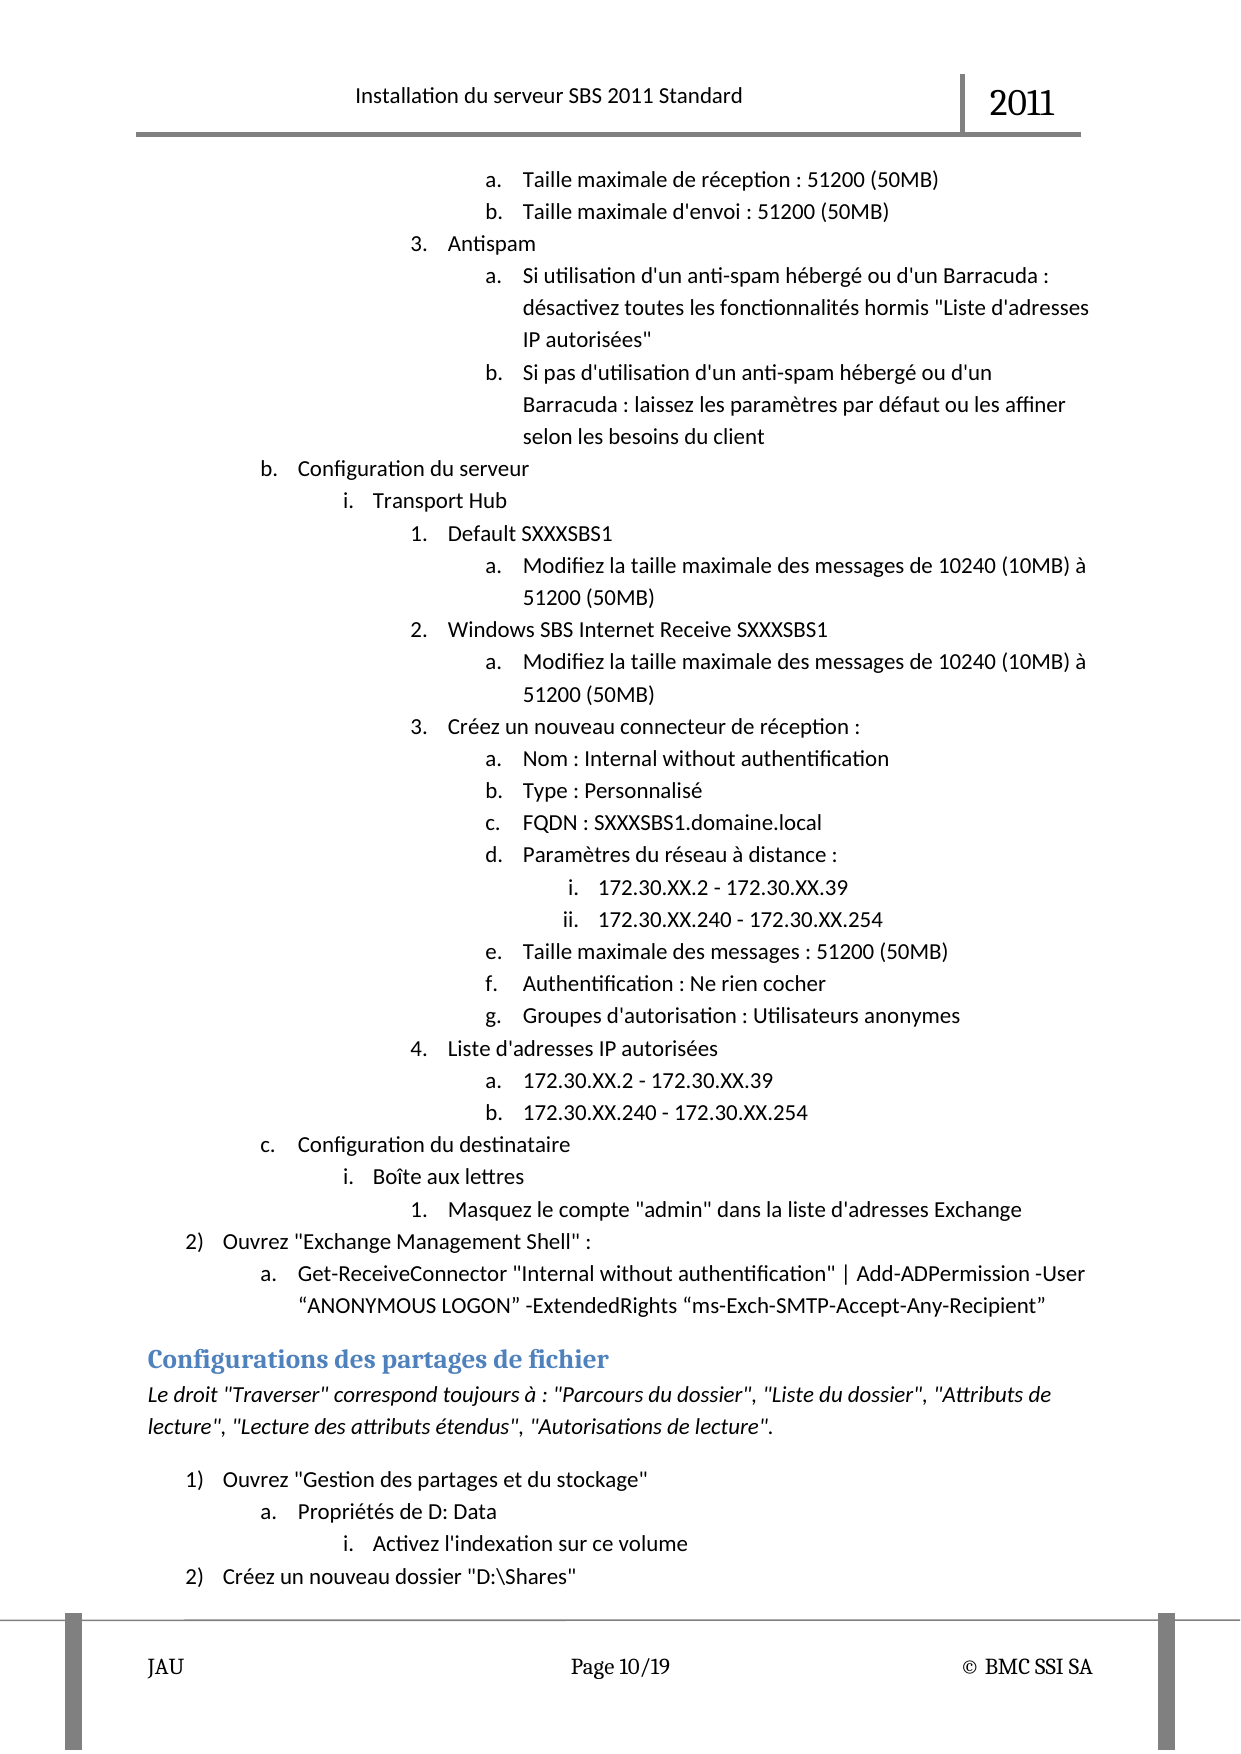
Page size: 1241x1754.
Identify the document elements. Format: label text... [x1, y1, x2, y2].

list Windows SBS Internet Receive SXXXSBS1 [410, 615, 1092, 643]
list Modifiez la taille maximale des messages de 10240 (10MB) à 51200 (50MB) [485, 647, 1092, 708]
list Taille maximale de réception : 51200 (50MB) [485, 165, 1092, 193]
list Si utilisation d'un anti-spam hébergé ou d'un Barracuda : désactivez toutes les fonctionnalités hormis "Liste d'adresses IP autorisées" [485, 261, 1092, 354]
list Ouvrez "Gestion des partages et du stockage" [185, 1465, 1092, 1493]
list 172.30.XX.2 - 172.30.XX.39 [579, 873, 1092, 901]
list Ouvrez "Exchange Management Shell" : [185, 1227, 1092, 1255]
subtitle Configurations des partages de fichier [148, 1344, 1092, 1375]
text Le droit "Traverser" correspond toujours à : "Parcours du dossier", "Liste du dossier", "Attributs de lecture", "Lecture des attributs étendus", "Autorisations de lecture". [148, 1380, 1092, 1440]
list Créez un nouveau dossier "D:\Shares" [185, 1562, 1092, 1590]
list 172.30.XX.240 - 172.30.XX.254 [485, 1098, 1092, 1126]
list Boîte aux lettres [354, 1162, 1092, 1191]
list Default SXXXSBS1 [410, 519, 1092, 547]
list Groupes d'autorisation : Utilisateurs anonymes [485, 1002, 1092, 1029]
list Propriétés de D: Data [260, 1497, 1092, 1525]
list Type : Personnalisé [485, 776, 1092, 804]
list Nom : Internal without authentification [485, 744, 1092, 772]
list Liste d'adresses IP autorisées [410, 1034, 1092, 1062]
list Transport Hub [354, 487, 1092, 514]
list Activez l'indexation sur ce volume [354, 1529, 1092, 1558]
list Antispam [410, 229, 1092, 257]
list Taille maximale des messages : 51200 (50MB) [485, 937, 1092, 965]
list Configuration du destinataire [260, 1130, 1092, 1158]
list Taille maximale d'envoi : 51200 (50MB) [485, 197, 1092, 225]
list 172.30.XX.240 - 172.30.XX.254 [579, 905, 1092, 933]
list Masquez le compte "admin" dans la liste d'adresses Exchange [410, 1195, 1092, 1223]
list Modifiez la taille maximale des messages de 10240 (10MB) à 51200 (50MB) [485, 551, 1092, 611]
list FQDN : SXXXSBS1.domaine.local [485, 808, 1092, 836]
list Si pas d'utilisation d'un anti-spam hébergé ou d'un Barracuda : laissez les paramètres par défaut ou les affiner selon les besoins du client [485, 358, 1092, 450]
list Authentification : Ne rien cocher [485, 969, 1092, 997]
list Créez un nouveau connecteur de réception : [410, 712, 1092, 740]
list Configuration du serveur [260, 454, 1092, 482]
list Get-ReceiveConnector "Internal without authentification" | Add-ADPermission -User “ANONYMOUS LOGON” -ExtendedRights “ms-Exch-SMTP-Accept-Any-Recipient” [260, 1259, 1092, 1319]
list Paramètres du réseau à distance : [485, 841, 1092, 869]
list 172.30.XX.2 - 172.30.XX.39 [485, 1066, 1092, 1094]
